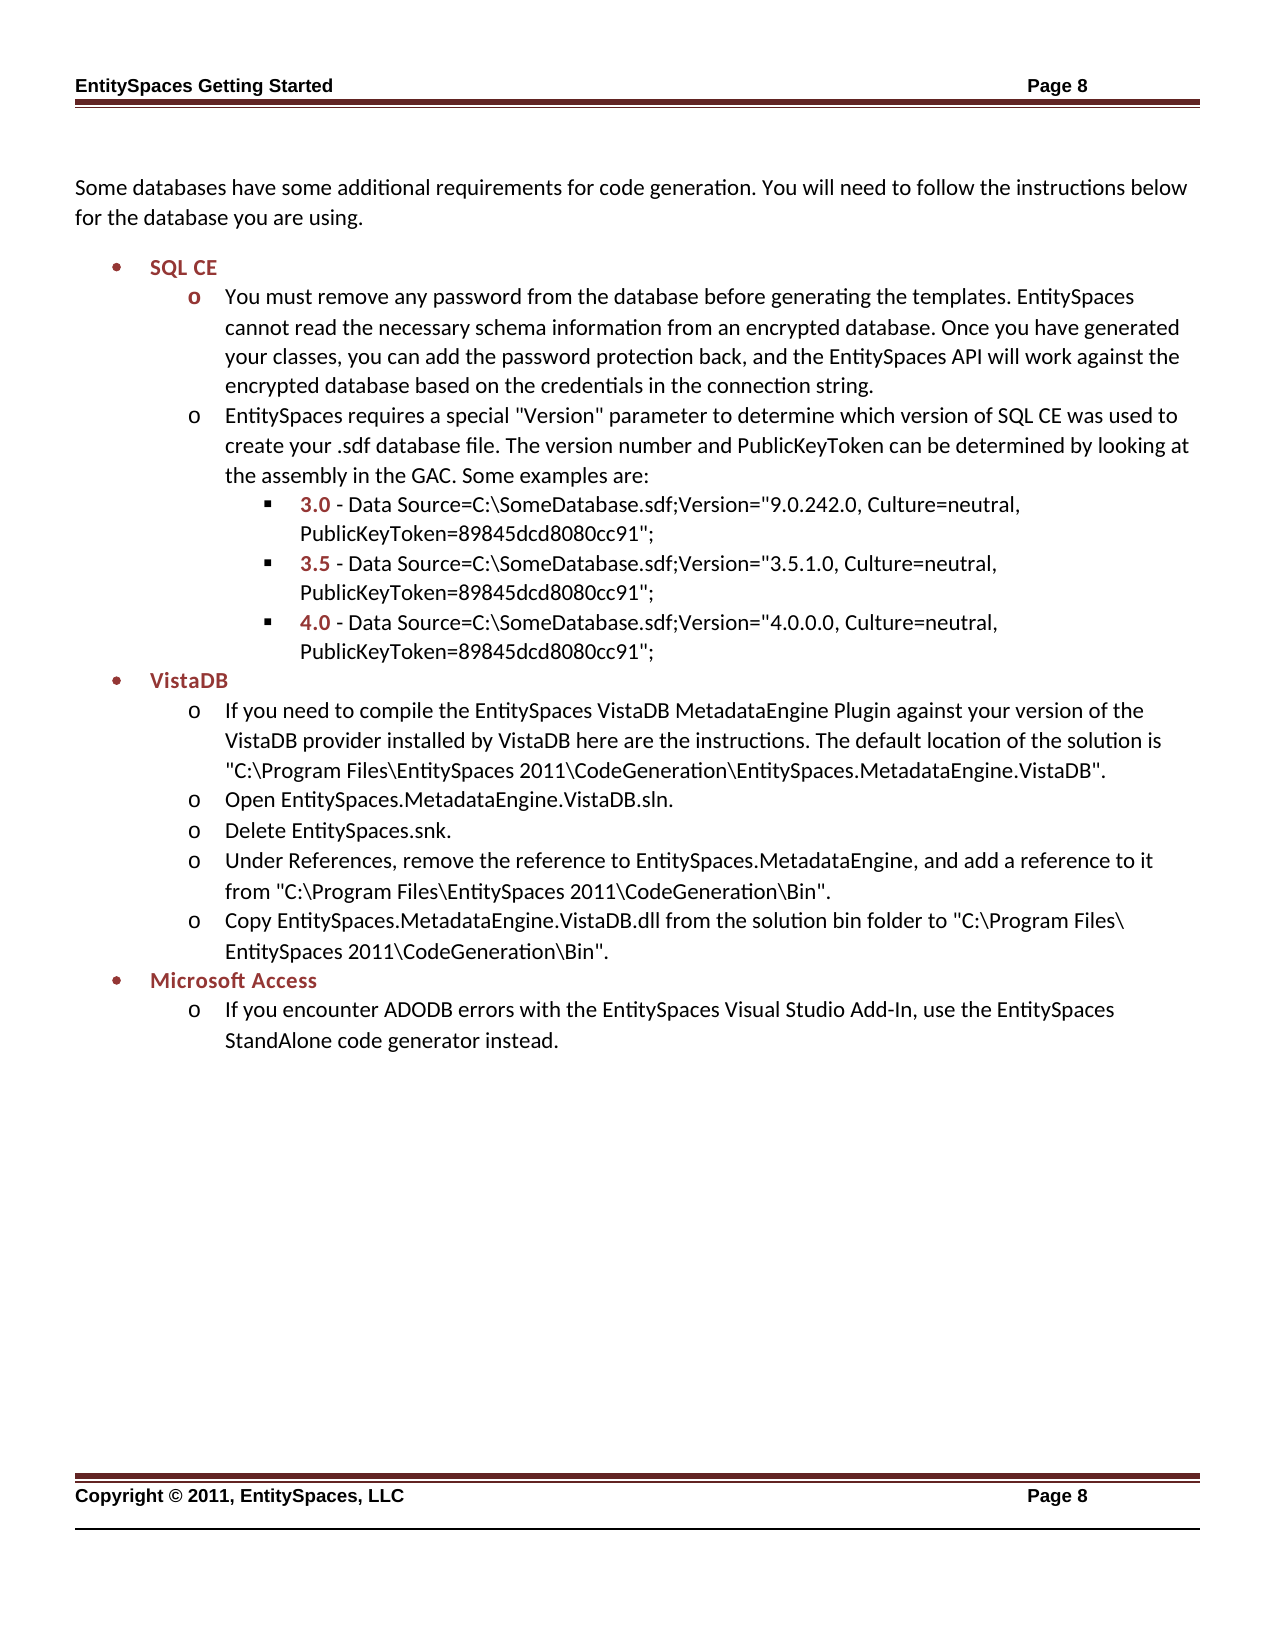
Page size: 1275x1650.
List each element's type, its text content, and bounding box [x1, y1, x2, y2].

list If you encounter ADODB errors with the EntitySpaces Visual Studio Add-In, use the EntitySpaces StandAlone code generator instead. [187, 996, 1200, 1054]
list 3.5 - Data Source=C:\SomeDatabase.sdf;Version="3.5.1.0, Culture=neutral, PublicKeyToken=89845dcd8080cc91"; [262, 549, 1200, 606]
list Open EntitySpaces.MetadataEngine.VistaDB.sln. [187, 785, 1200, 814]
list VistaDB [112, 666, 1200, 694]
text Some databases have some additional requirements for code generation. You will need to follow the instructions below for the database you are using. [75, 173, 1200, 231]
list You must remove any password from the database before generating the templates. EntitySpaces cannot read the necessary schema information from an encrypted database. Once you have generated your classes, you can add the password protection back, and the EntitySpaces API will work against the encrypted database based on the credentials in the connection string. [187, 282, 1200, 399]
list EntitySpaces requires a special "Version" parameter to determine which version of SQL CE was used to create your .sdf database file. The version number and PublicKeyToken can be determined by looking at the assembly in the GAC. Some examples are: [187, 401, 1200, 489]
list Delete EntitySpaces.snk. [187, 816, 1200, 845]
list Copy EntitySpaces.MetadataEngine.VistaDB.dll from the solution bin folder to "C:\Program Files\EntitySpaces 2011\CodeGeneration\Bin". [187, 906, 1200, 965]
list SQL CE [112, 253, 1200, 281]
list Microsoft Access [112, 966, 1200, 994]
list 4.0 - Data Source=C:\SomeDatabase.sdf;Version="4.0.0.0, Culture=neutral, PublicKeyToken=89845dcd8080cc91"; [262, 608, 1200, 665]
list Under References, remove the reference to EntitySpaces.MetadataEngine, and add a reference to it from "C:\Program Files\EntitySpaces 2011\CodeGeneration\Bin". [187, 846, 1200, 905]
list 3.0 - Data Source=C:\SomeDatabase.sdf;Version="9.0.242.0, Culture=neutral, PublicKeyToken=89845dcd8080cc91"; [262, 490, 1200, 548]
list If you need to compile the EntitySpaces VistaDB MetadataEngine Plugin against your version of the VistaDB provider installed by VistaDB here are the instructions. The default location of the solution is "C:\Program Files\EntitySpaces 2011\CodeGeneration\EntitySpaces.MetadataEngine.VistaDB". [187, 696, 1200, 784]
